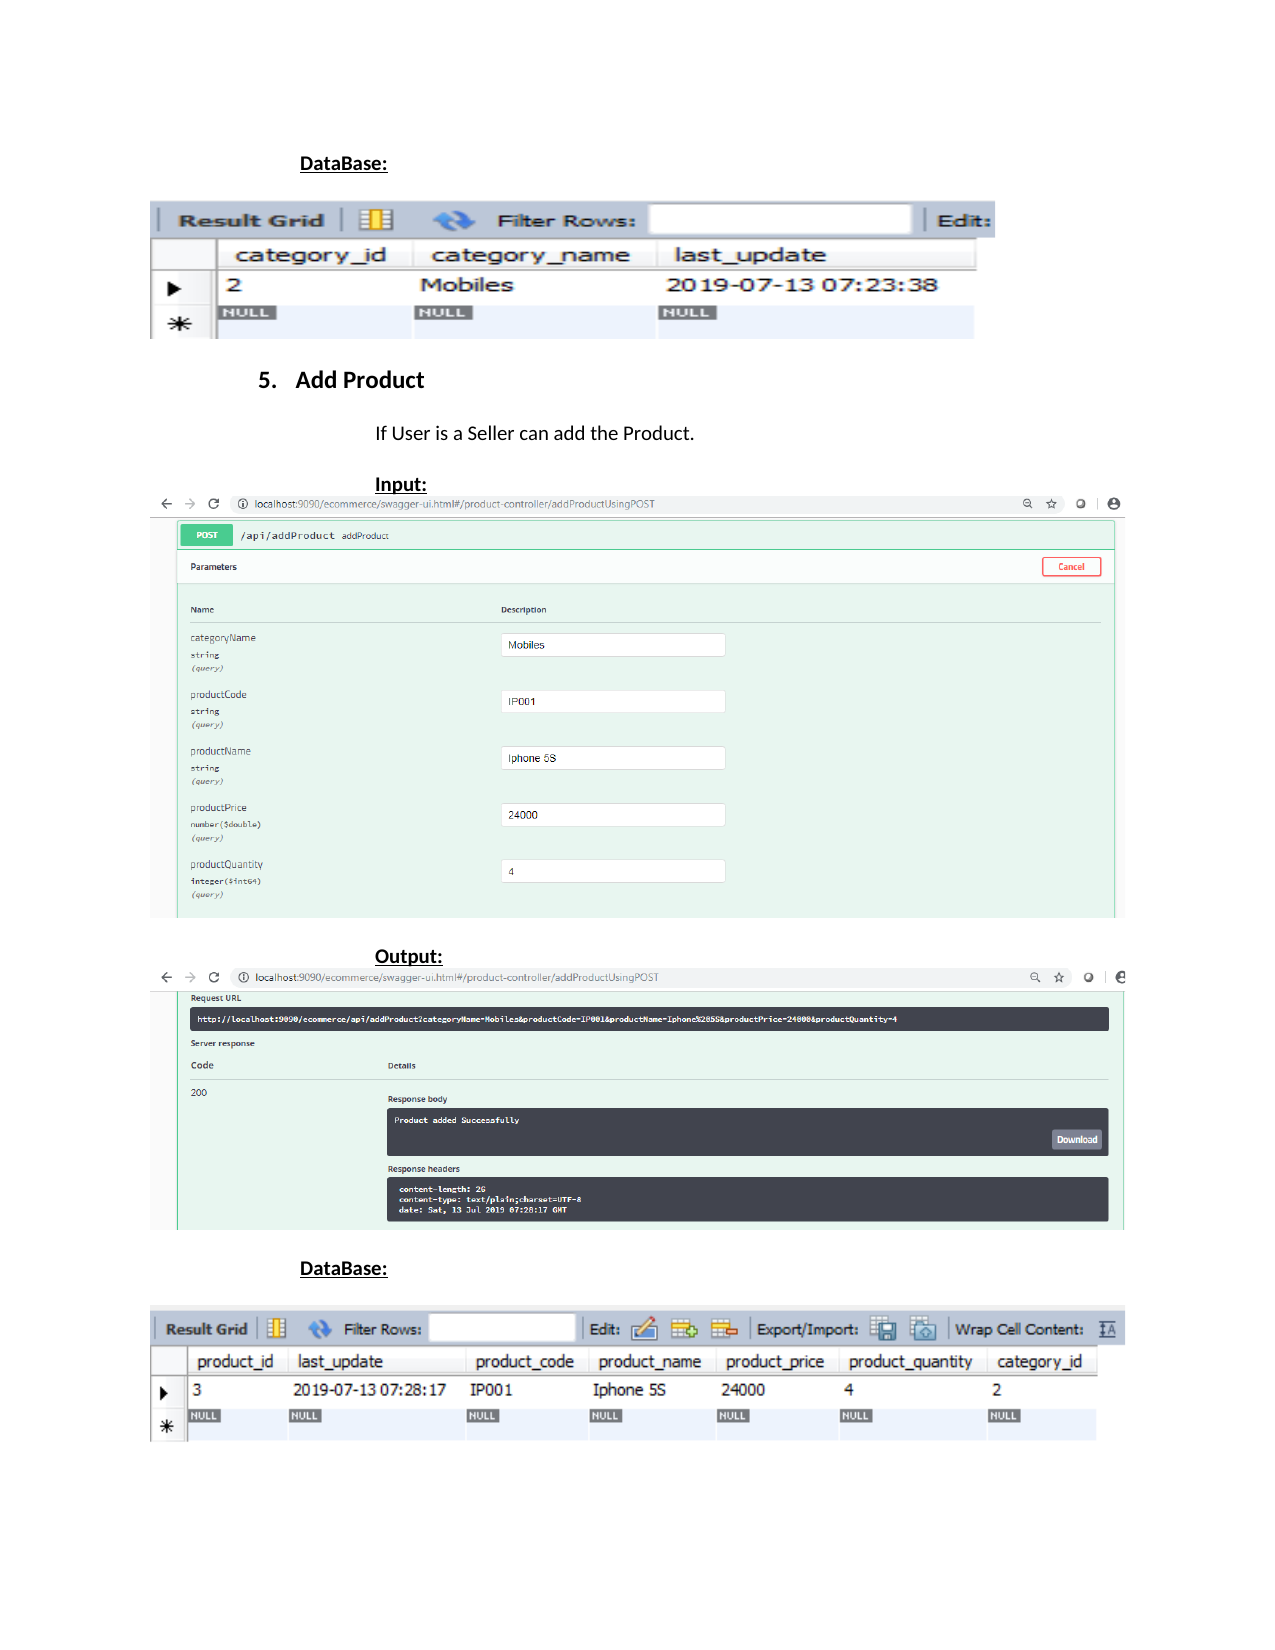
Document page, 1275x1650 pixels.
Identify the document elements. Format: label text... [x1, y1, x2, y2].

list Output: [295, 943, 1125, 968]
list Add Product [258, 364, 1125, 395]
picture [150, 200, 996, 339]
picture [150, 1305, 1125, 1448]
text DataBase: [150, 1255, 1125, 1280]
list If User is a Seller can add the Product. [295, 420, 1125, 446]
picture [150, 496, 1125, 918]
picture [150, 968, 1125, 1230]
list Input: [295, 471, 1125, 496]
text DataBase: [150, 150, 1125, 175]
